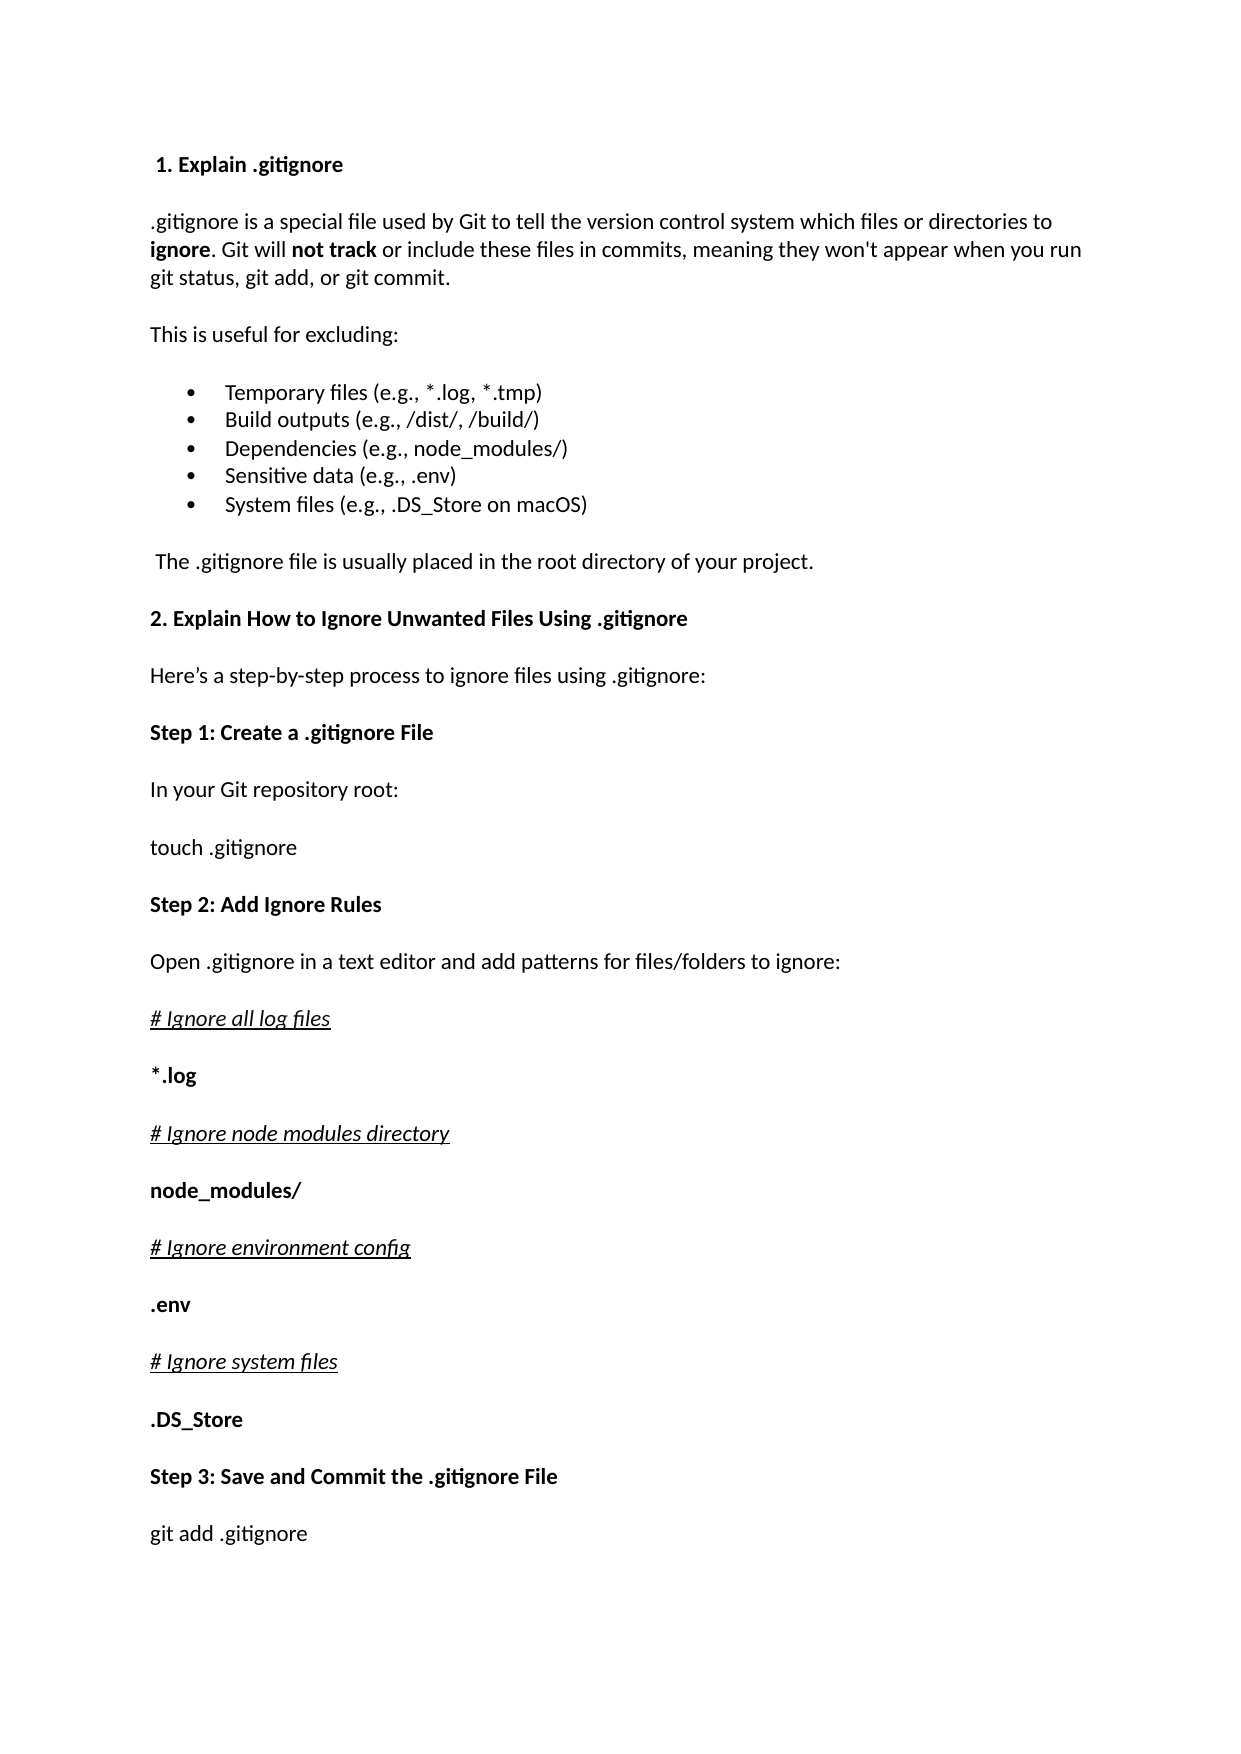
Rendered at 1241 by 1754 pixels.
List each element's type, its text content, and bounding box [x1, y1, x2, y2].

text .gitignore is a special file used by Git to tell the version control system which files or directories to ignore. Git will not track or include these files in commits, meaning they won't appear when you run git status, git add, or git commit. [150, 207, 1090, 291]
text # Ignore system files [150, 1464, 1090, 1492]
text touch .gitignore [150, 949, 1090, 977]
text Step 1: Create a .gitignore File [150, 835, 1090, 863]
text The .gitignore file is usually placed in the root directory of your project. [150, 663, 1090, 692]
list Dependencies (e.g., node_modules/) [187, 492, 1090, 520]
text Open .gitignore in a text editor and add patterns for files/folders to ignore: [150, 1064, 1090, 1092]
text Step 2: Add Ignore Rules [150, 1007, 1090, 1035]
text # Ignore all log files [150, 1121, 1090, 1149]
text 2. Explain How to Ignore Unwanted Files Using .gitignore [150, 721, 1090, 749]
text This is useful for excluding: [150, 320, 1090, 348]
text *.log [150, 1178, 1090, 1206]
text node_modules/ [150, 1293, 1090, 1321]
list System files (e.g., .DS_Store on macOS) [187, 606, 1090, 634]
text In your Git repository root: [150, 892, 1090, 920]
text 1. Explain .gitignore [150, 150, 1090, 178]
text .DS_Store [150, 1521, 1090, 1549]
text # Ignore environment config [150, 1350, 1090, 1378]
text .env [150, 1407, 1090, 1435]
list Sensitive data (e.g., .env) [187, 549, 1090, 577]
list Temporary files (e.g., *.log, *.tmp) [187, 378, 1090, 406]
text # Ignore node modules directory [150, 1235, 1090, 1263]
text Here’s a step-by-step process to ignore files using .gitignore: [150, 778, 1090, 806]
list Build outputs (e.g., /dist/, /build/) [187, 435, 1090, 463]
